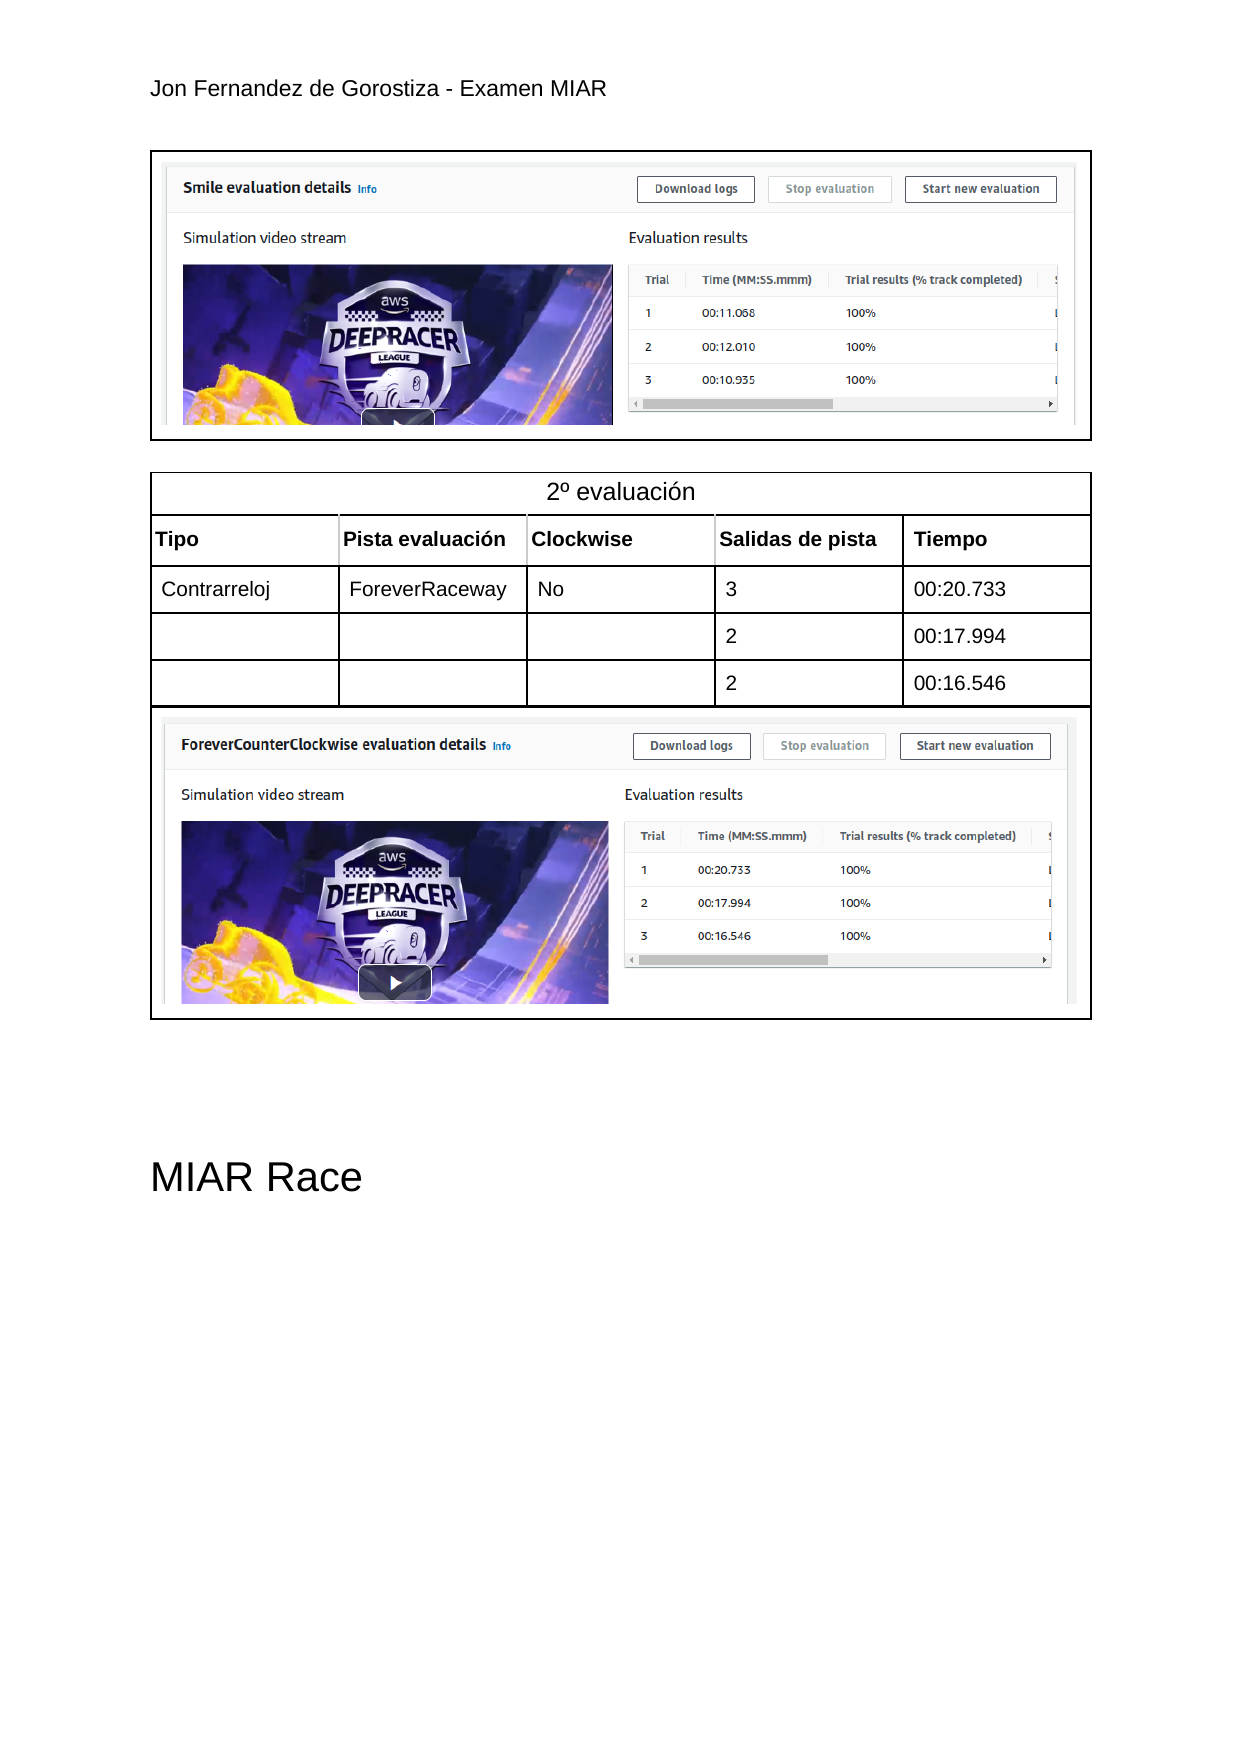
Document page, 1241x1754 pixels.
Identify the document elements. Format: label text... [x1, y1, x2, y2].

table_cell [340, 661, 526, 705]
table_cell [340, 614, 526, 658]
table_cell 3 [716, 567, 902, 612]
table_cell 2 [716, 661, 902, 705]
table_cell Tiempo [904, 516, 1090, 565]
table_cell [528, 661, 714, 705]
table_cell [152, 614, 338, 658]
table_cell Pista evaluación [340, 516, 526, 565]
table_cell [152, 152, 1090, 439]
table_cell ForeverRaceway [340, 567, 526, 612]
picture [161, 717, 1077, 1004]
table_cell Clockwise [528, 516, 714, 565]
picture [161, 162, 1077, 425]
table_cell [152, 708, 1090, 1018]
table_header 2º evaluación [152, 473, 1090, 514]
table_cell Salidas de pista [716, 516, 902, 565]
table_cell 00:17.994 [904, 614, 1090, 658]
table_cell No [528, 567, 714, 612]
table_cell 00:16.546 [904, 661, 1090, 705]
subtitle MIAR Race [150, 1152, 1090, 1200]
table_cell Tipo [152, 516, 338, 565]
table_cell [528, 614, 714, 658]
table_cell 00:20.733 [904, 567, 1090, 612]
table_cell [152, 661, 338, 705]
table_cell 2 [716, 614, 902, 658]
table_cell Contrarreloj [152, 567, 338, 612]
